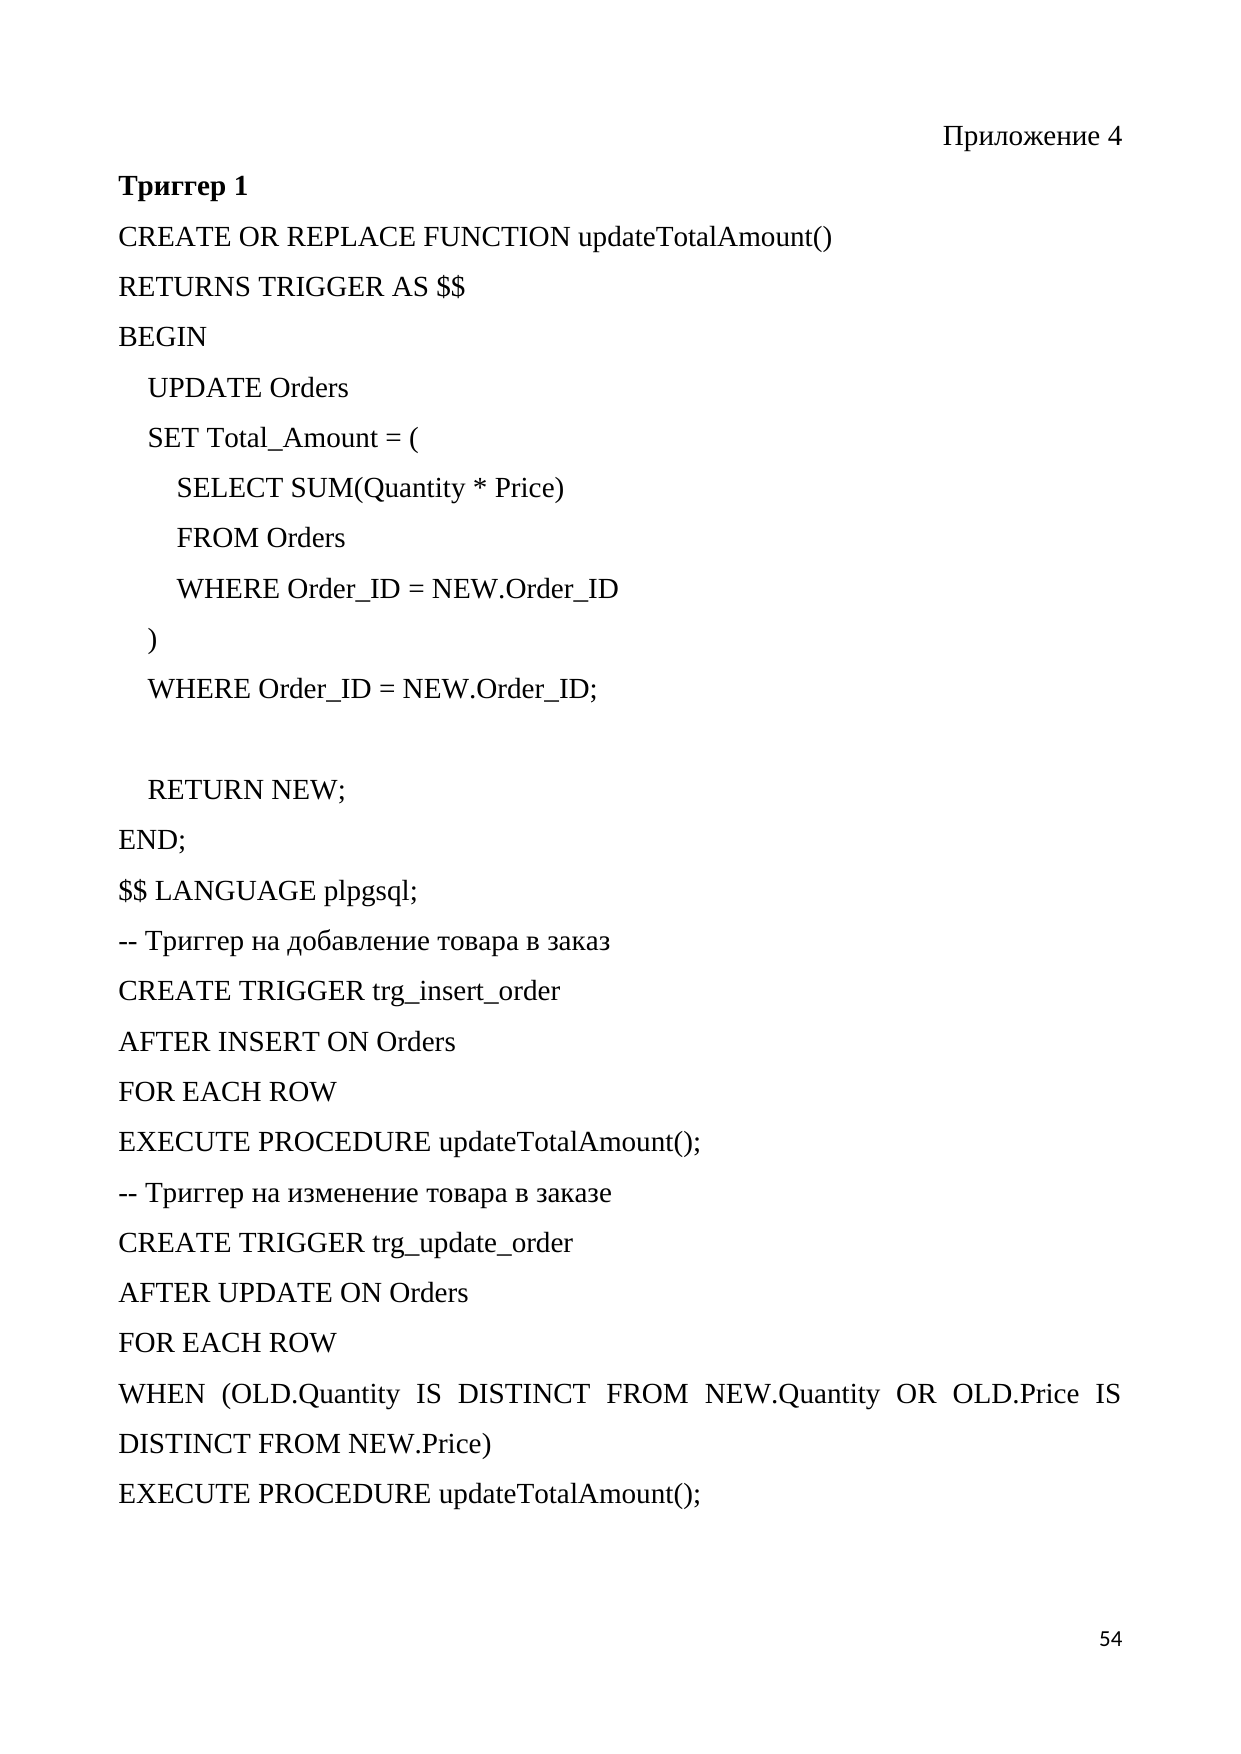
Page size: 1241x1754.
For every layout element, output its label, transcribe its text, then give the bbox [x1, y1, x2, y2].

text CREATE OR REPLACE FUNCTION updateTotalAmount() [118, 219, 1122, 252]
text Триггер 1 [118, 168, 1122, 202]
text AFTER UPDATE ON Orders [118, 1275, 1122, 1309]
text RETURN NEW; [118, 772, 1122, 806]
text AFTER INSERT ON Orders [118, 1024, 1122, 1057]
text EXECUTE PROCEDURE updateTotalAmount(); [118, 1124, 1122, 1158]
text BEGIN [118, 319, 1122, 353]
text $$ LANGUAGE plpgsql; [118, 873, 1122, 906]
text WHEN (OLD.Quantity IS DISTINCT FROM NEW.Quantity OR OLD.Price IS DISTINCT FROM NEW.Price) [118, 1376, 1122, 1460]
text RETURNS TRIGGER AS $$ [118, 269, 1122, 303]
text FROM Orders [118, 521, 1122, 554]
text FOR EACH ROW [118, 1326, 1122, 1359]
subtitle Приложение 4 [118, 118, 1122, 152]
text CREATE TRIGGER trg_insert_order [118, 973, 1122, 1007]
text END; [118, 822, 1122, 856]
text SELECT SUM(Quantity * Price) [118, 470, 1122, 504]
text -- Триггер на добавление товара в заказ [118, 923, 1122, 957]
text WHERE Order_ID = NEW.Order_ID; [118, 672, 1122, 705]
text SET Total_Amount = ( [118, 420, 1122, 453]
text WHERE Order_ID = NEW.Order_ID [118, 571, 1122, 604]
text CREATE TRIGGER trg_update_order [118, 1225, 1122, 1258]
text EXECUTE PROCEDURE updateTotalAmount(); [118, 1477, 1122, 1510]
text UPDATE Orders [118, 370, 1122, 403]
text -- Триггер на изменение товара в заказе [118, 1175, 1122, 1208]
text ) [118, 621, 1122, 655]
text FOR EACH ROW [118, 1074, 1122, 1108]
